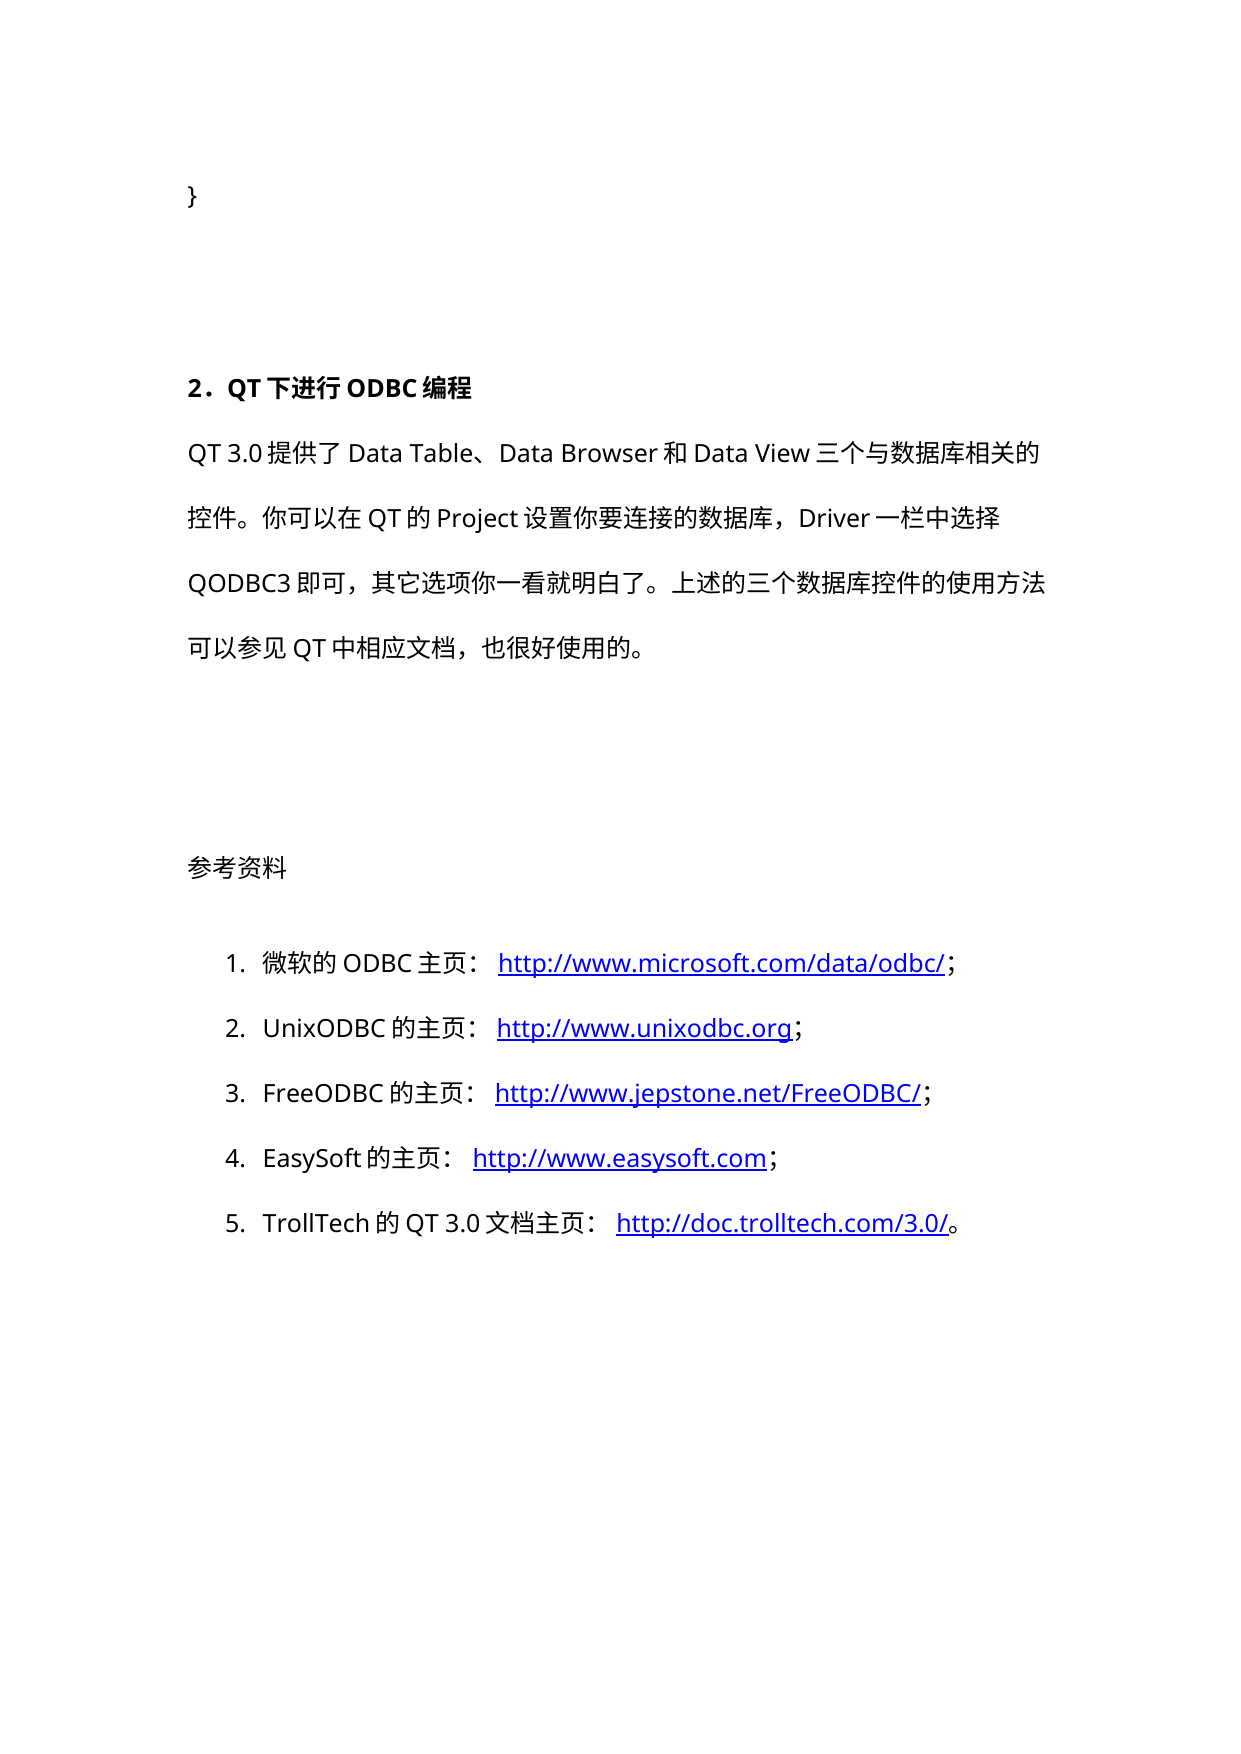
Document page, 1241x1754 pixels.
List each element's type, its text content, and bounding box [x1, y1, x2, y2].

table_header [188, 162, 1053, 292]
list FreeODBC的主页： http://www.jepstone.net/FreeODBC/； [225, 1059, 1053, 1124]
list 微软的ODBC主页： http://www.microsoft.com/data/odbc/； [225, 929, 1053, 994]
list TrollTech的QT 3.0文档主页： http://doc.trolltech.com/3.0/。 [225, 1189, 1053, 1254]
text 参考资料 [187, 834, 1053, 899]
list EasySoft的主页： http://www.easysoft.com； [225, 1124, 1053, 1189]
text 2．QT下进行ODBC编程 QT 3.0提供了Data Table、Data Browser和Data View三个与数据库相关的控件。你可以在QT的Project设置你要连接的数据库，Driver一栏中选择QODBC3即可，其它选项你一看就明白了。上述的三个数据库控件的使用方法可以参见QT中相应文档，也很好使用的。 [187, 354, 1053, 679]
list UnixODBC的主页： http://www.unixodbc.org； [225, 994, 1053, 1059]
